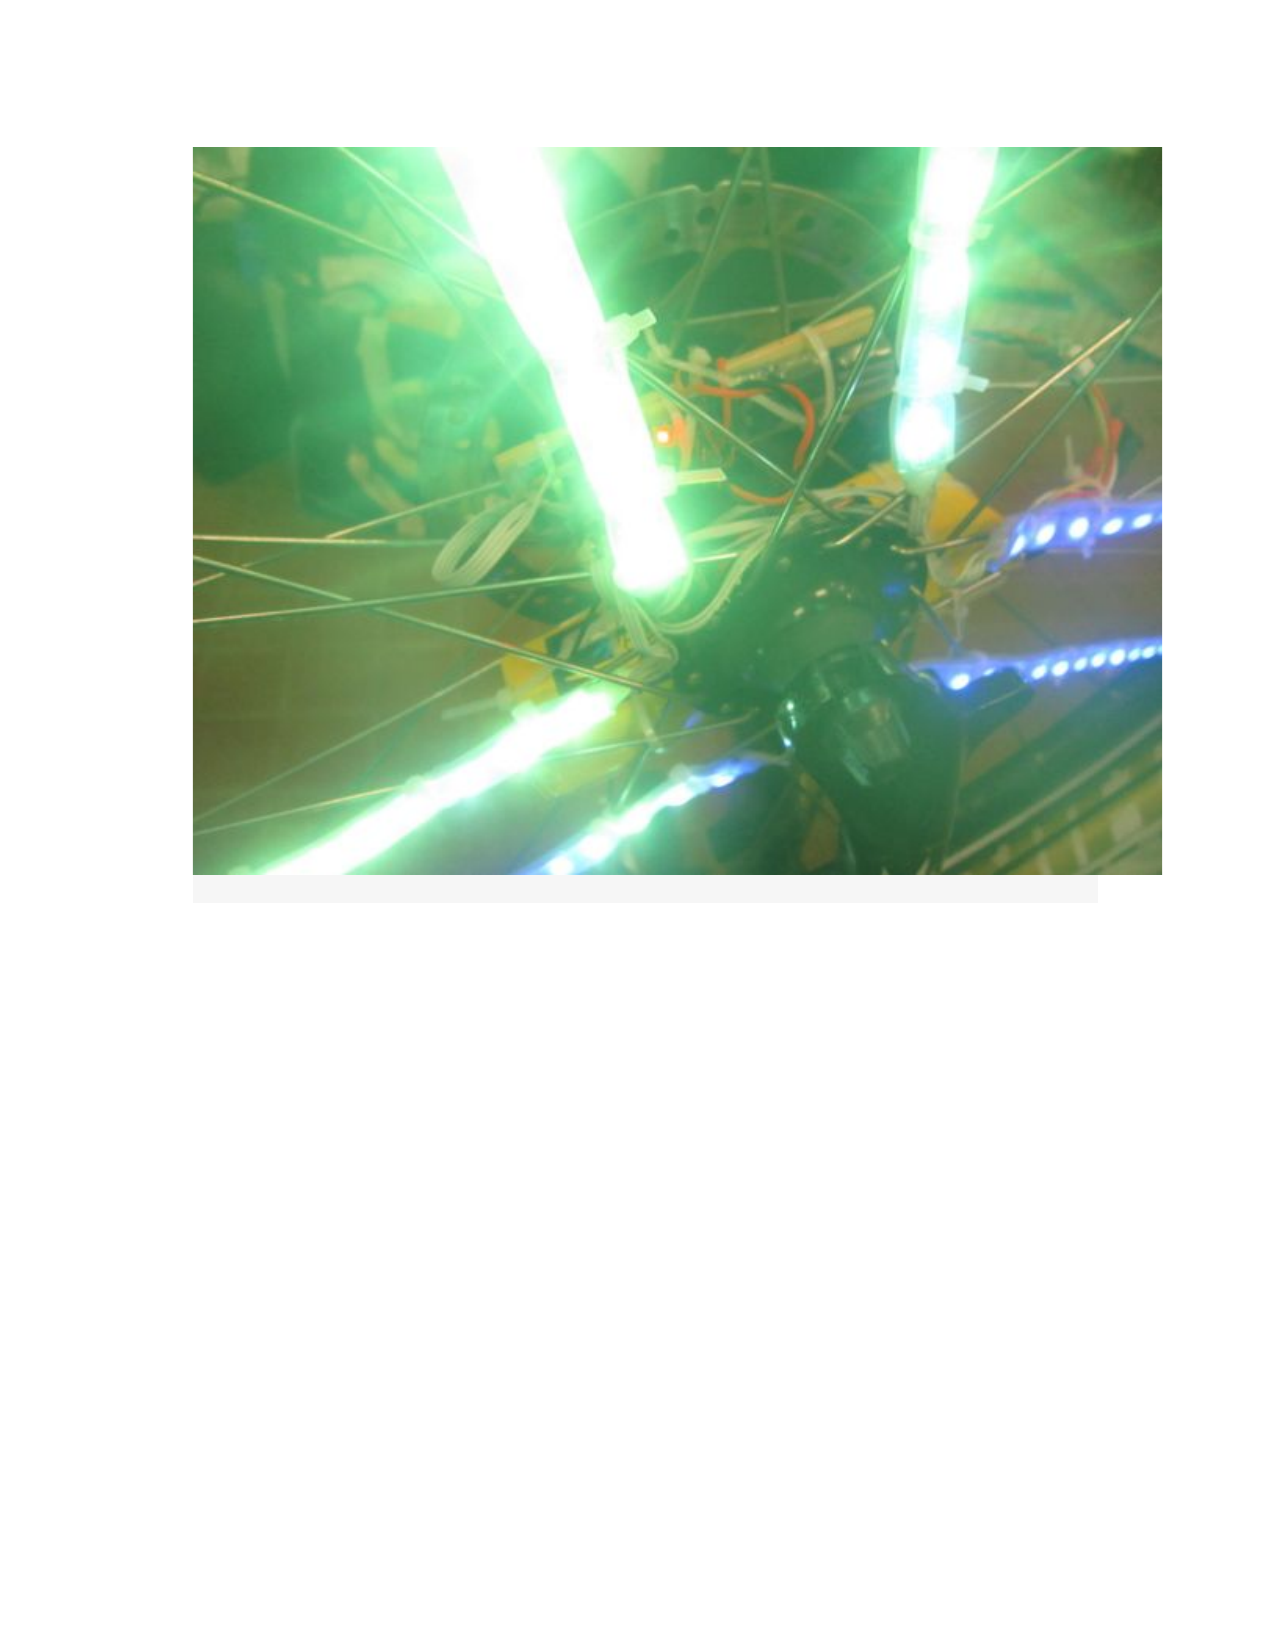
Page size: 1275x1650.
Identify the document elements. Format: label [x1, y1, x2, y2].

picture [192, 147, 1163, 875]
